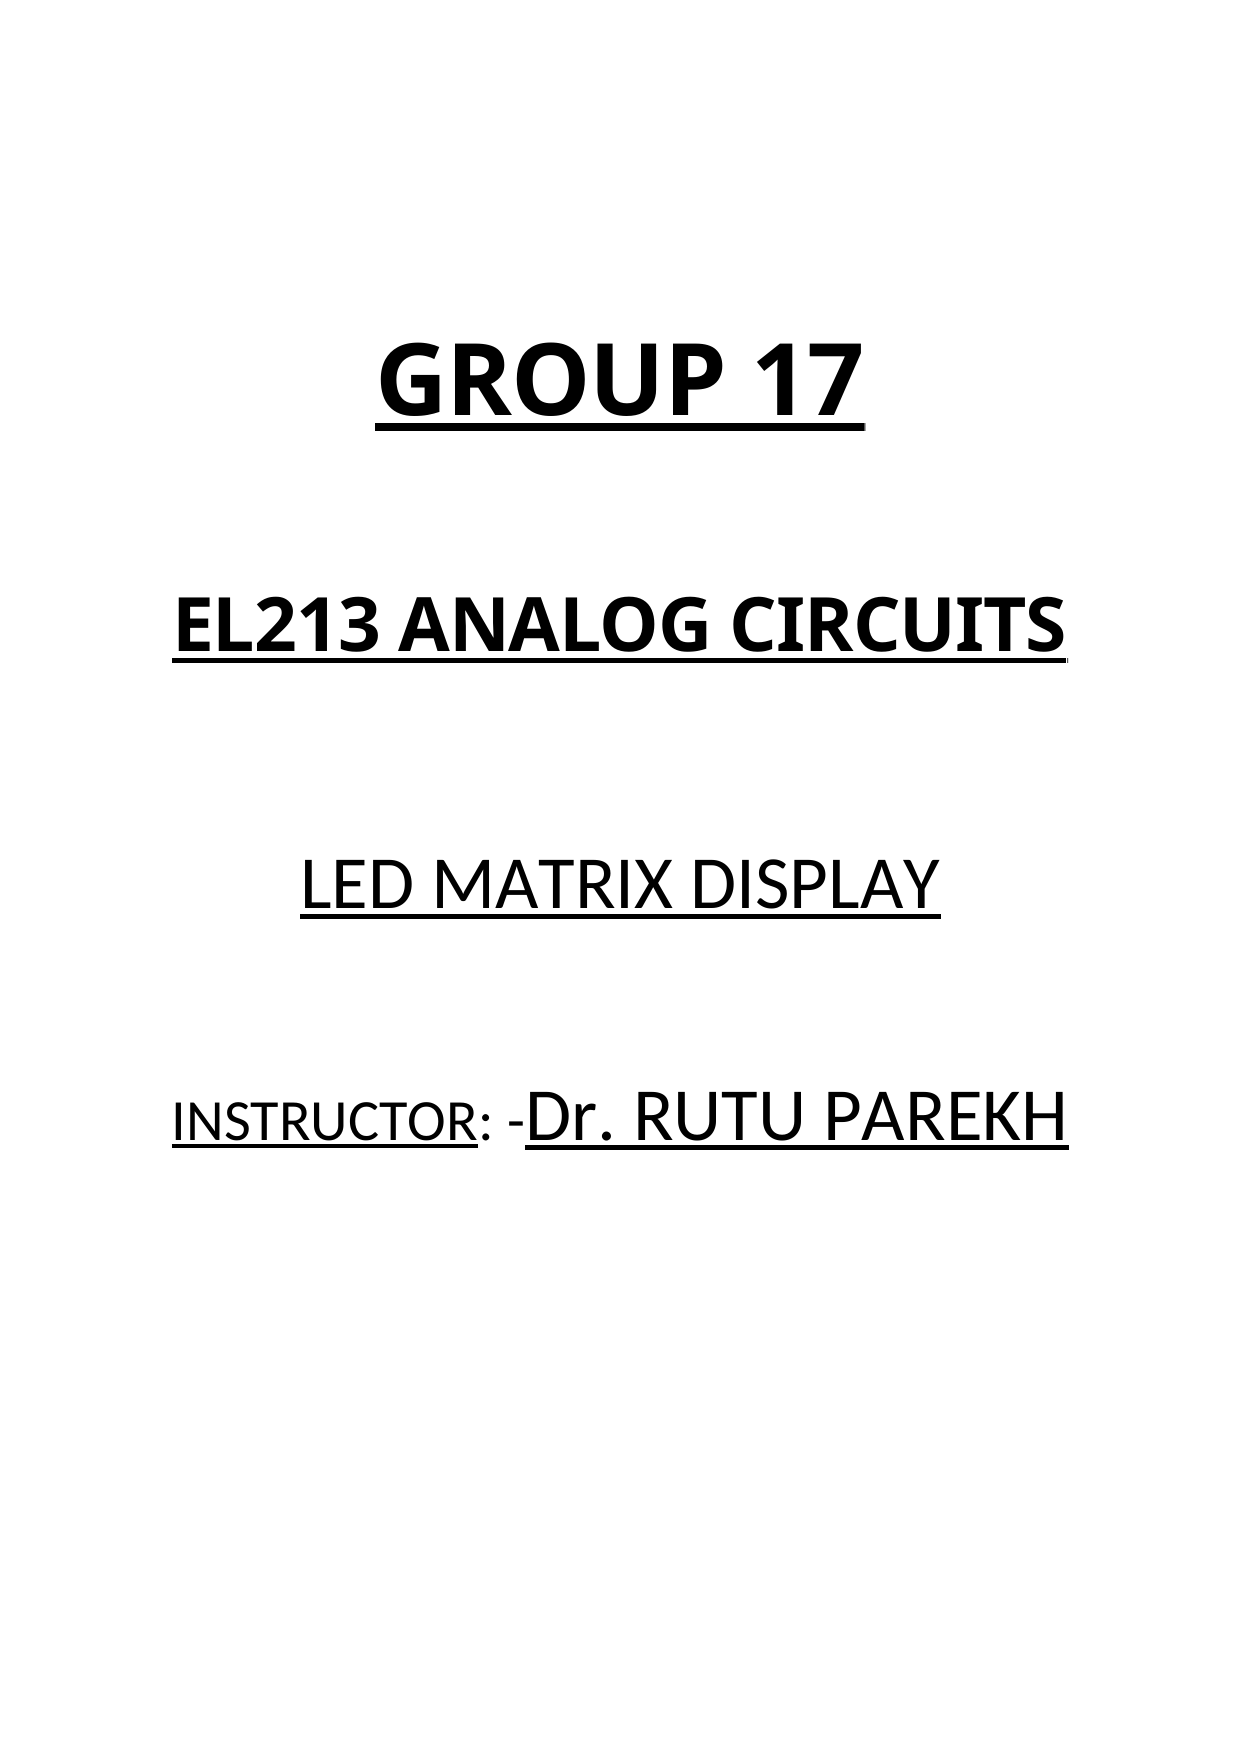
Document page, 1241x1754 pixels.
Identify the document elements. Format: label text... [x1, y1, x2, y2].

title EL213 ANALOG CIRCUITS [150, 572, 1090, 674]
title GROUP 17 [150, 309, 1090, 445]
text LED MATRIX DISPLAY [150, 836, 1090, 928]
text INSTRUCTOR: -Dr. RUTU PAREKH [150, 1067, 1090, 1159]
